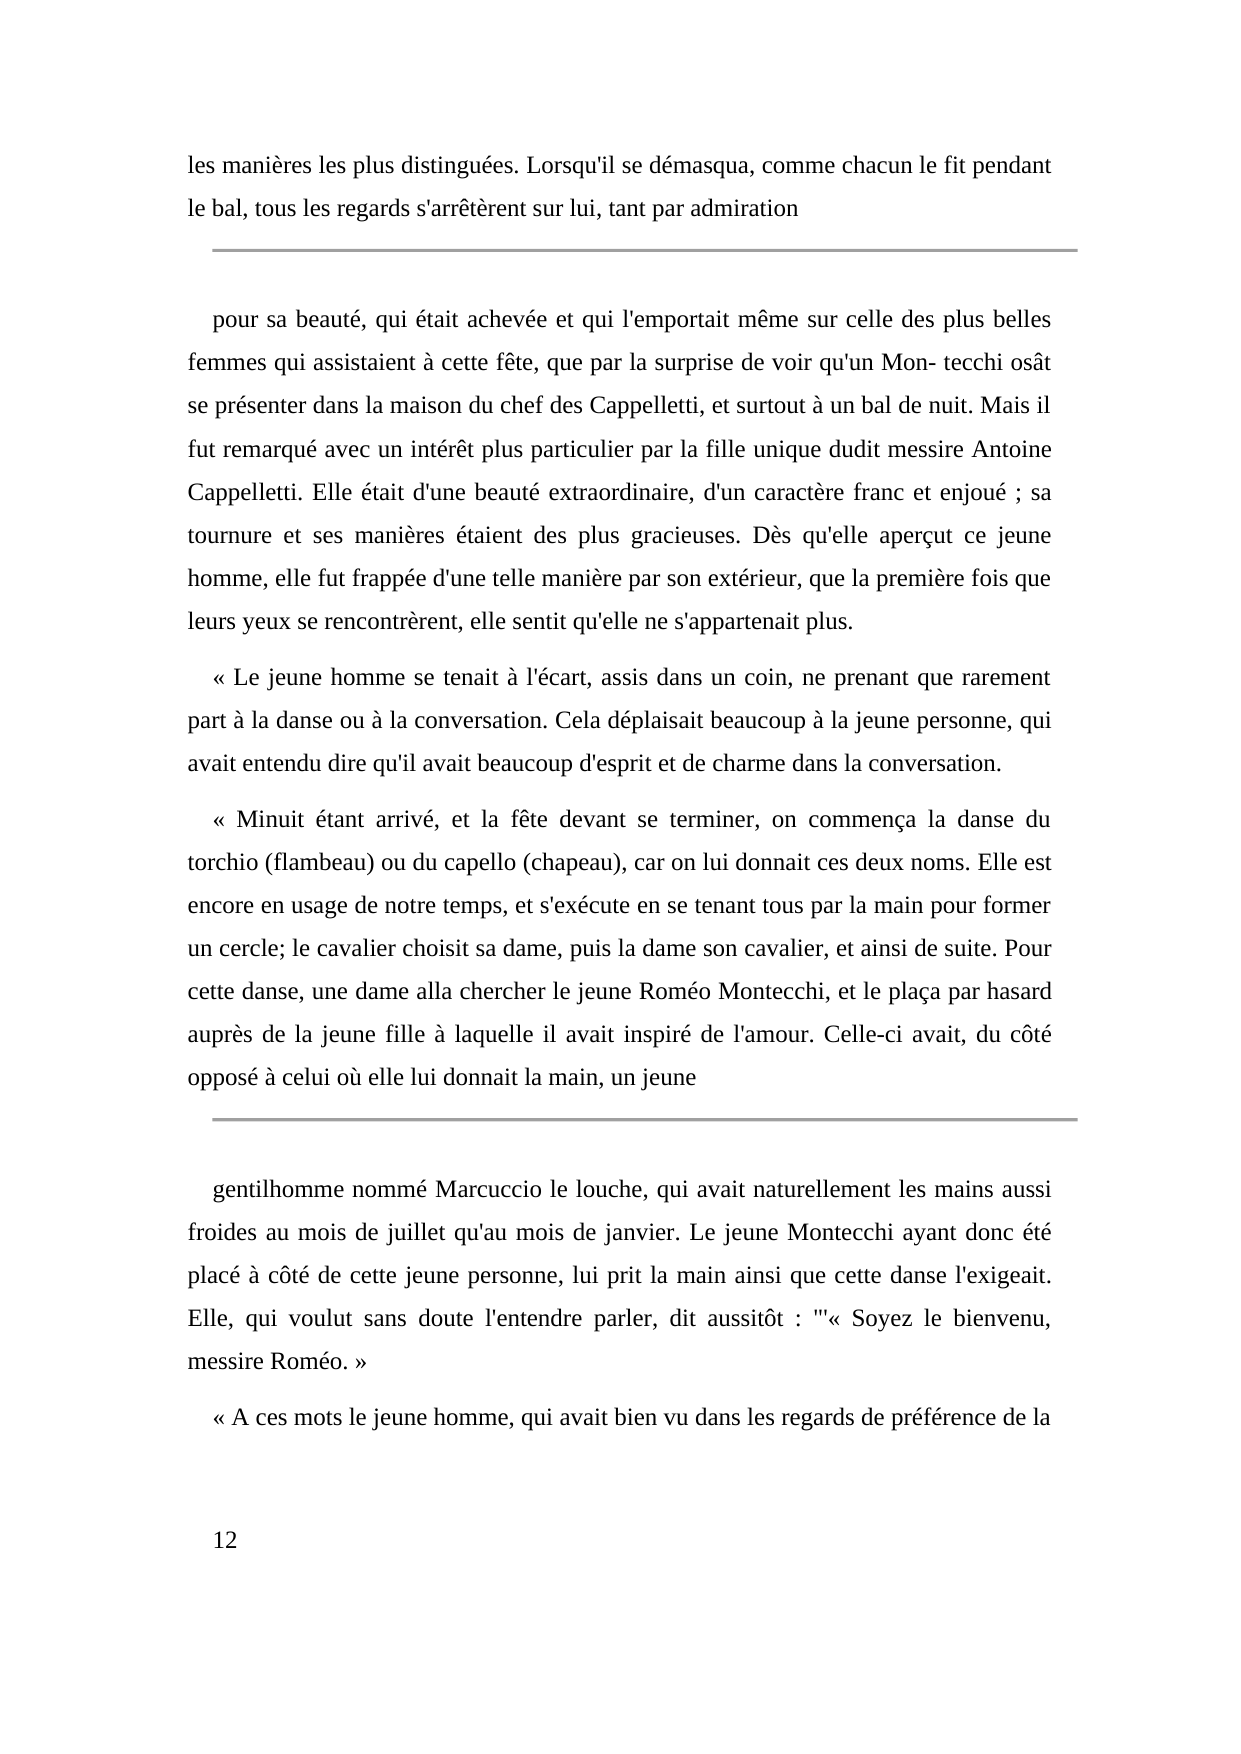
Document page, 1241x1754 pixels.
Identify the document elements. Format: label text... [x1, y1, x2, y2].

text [187, 150, 1053, 222]
text « Le jeune homme se tenait à l'écart, assis dans un coin, ne prenant que rarement part à la danse ou à la conversation. Cela déplaisait beaucoup à la jeune personne, qui avait entendu dire qu'il avait beaucoup d'esprit et de charme dans la conversation. [187, 662, 1053, 777]
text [187, 1402, 1053, 1431]
text gentilhomme nommé Marcuccio le louche, qui avait naturellement les mains aussi froides au mois de juillet qu'au mois de janvier. Le jeune Montecchi ayant donc été placé à côté de cette jeune personne, lui prit la main ainsi que cette danse l'exigeait. Elle, qui voulut sans doute l'entendre parler, dit aussitôt : "'« Soyez le bienvenu, messire Roméo. » [187, 1174, 1053, 1375]
text pour sa beauté, qui était achevée et qui l'emportait même sur celle des plus belles femmes qui assistaient à cette fête, que par la surprise de voir qu'un Mon- tecchi osât se présenter dans la maison du chef des Cappelletti, et surtout à un bal de nuit. Mais il fut remarqué avec un intérêt plus particulier par la fille unique dudit messire Antoine Cappelletti. Elle était d'une beauté extraordinaire, d'un caractère franc et enjoué ; sa tournure et ses manières étaient des plus gracieuses. Dès qu'elle aperçut ce jeune homme, elle fut frappée d'une telle manière par son extérieur, que la première fois que leurs yeux se rencontrèrent, elle sentit qu'elle ne s'appartenait plus. [187, 304, 1053, 635]
text « Minuit étant arrivé, et la fête devant se terminer, on commença la danse du torchio (flambeau) ou du capello (chapeau), car on lui donnait ces deux noms. Elle est encore en usage de notre temps, et s'exécute en se tenant tous par la main pour former un cercle; le cavalier choisit sa dame, puis la dame son cavalier, et ainsi de suite. Pour cette danse, une dame alla chercher le jeune Roméo Montecchi, et le plaça par hasard auprès de la jeune fille à laquelle il avait inspiré de l'amour. Celle-ci avait, du côté opposé à celui où elle lui donnait la main, un jeune [187, 804, 1053, 1091]
